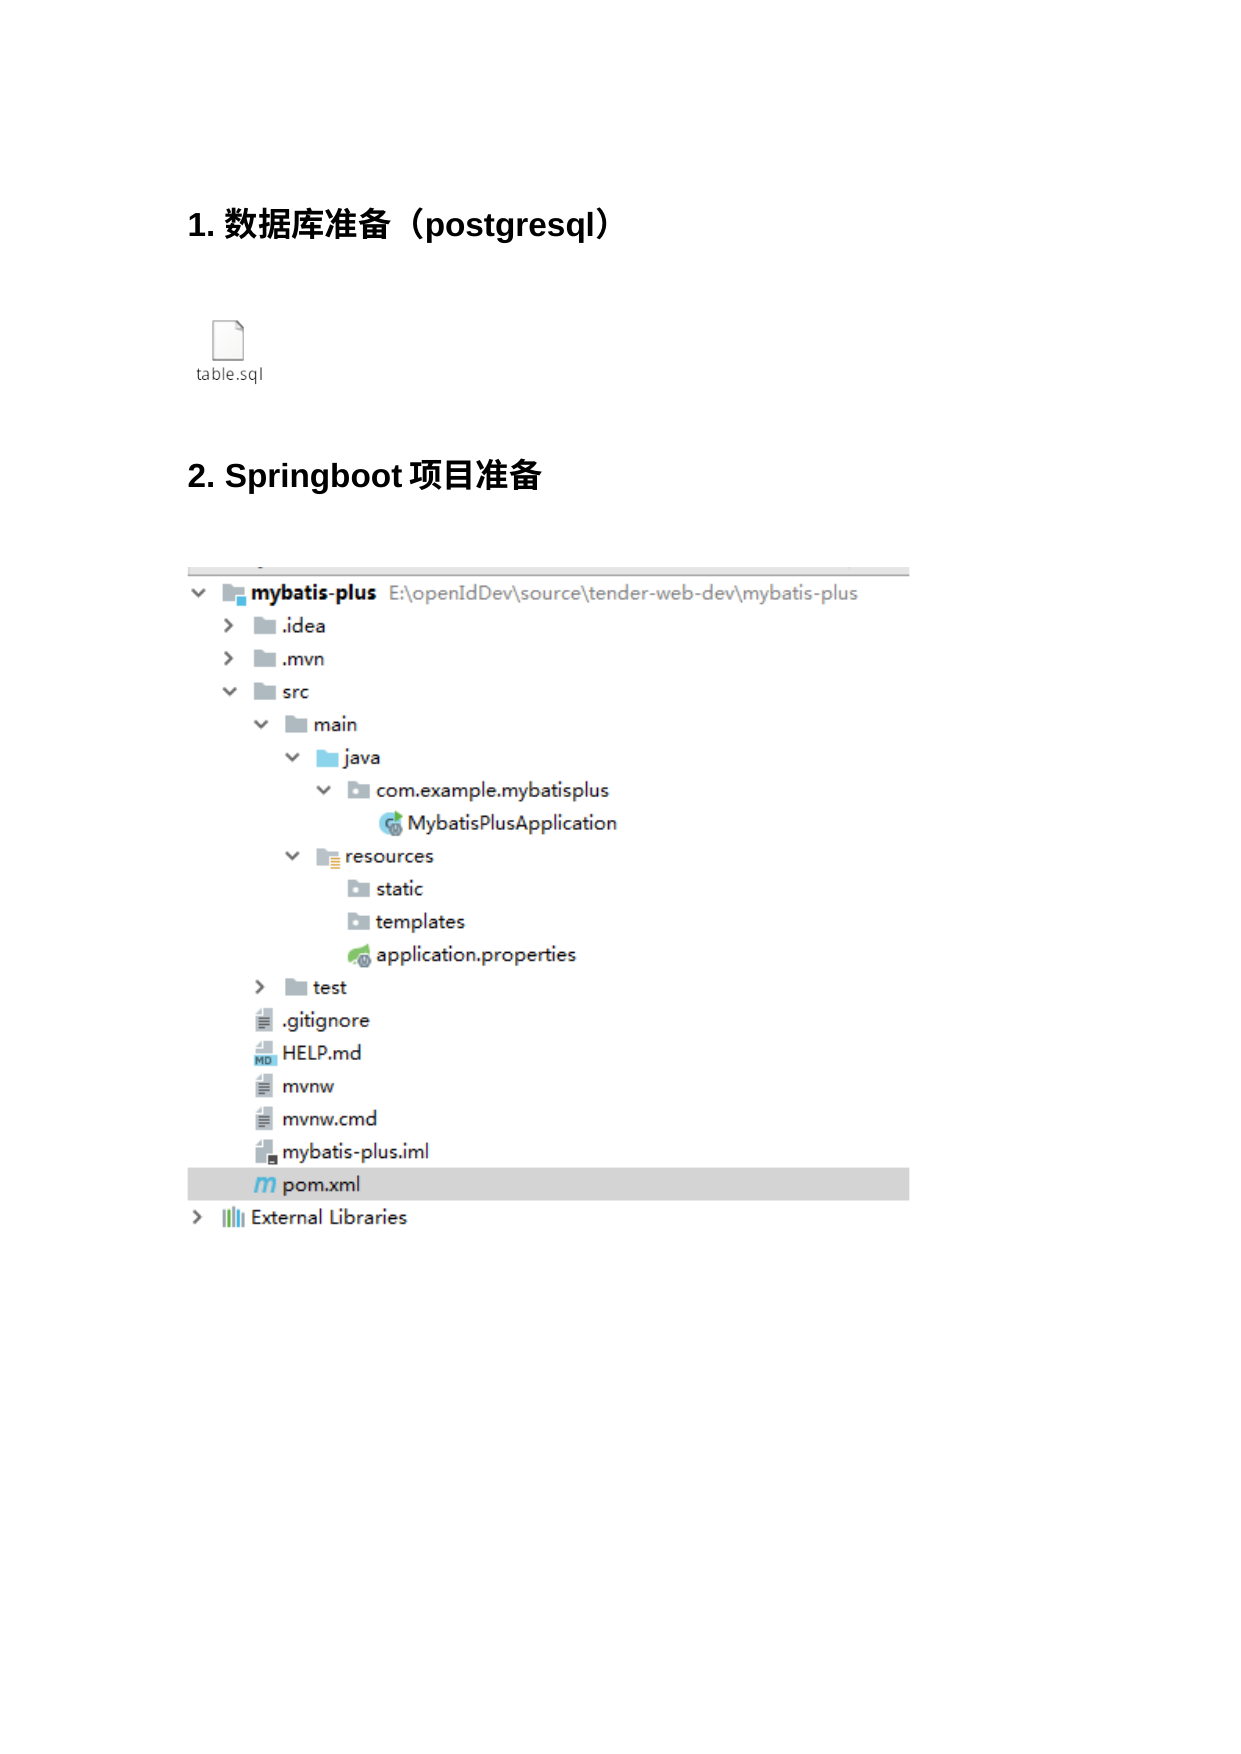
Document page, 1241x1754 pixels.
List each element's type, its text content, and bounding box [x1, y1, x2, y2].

subtitle 数据库准备（postgresql） [187, 189, 1053, 254]
picture [187, 567, 910, 1254]
subtitle Springboot项目准备 [187, 440, 1053, 505]
